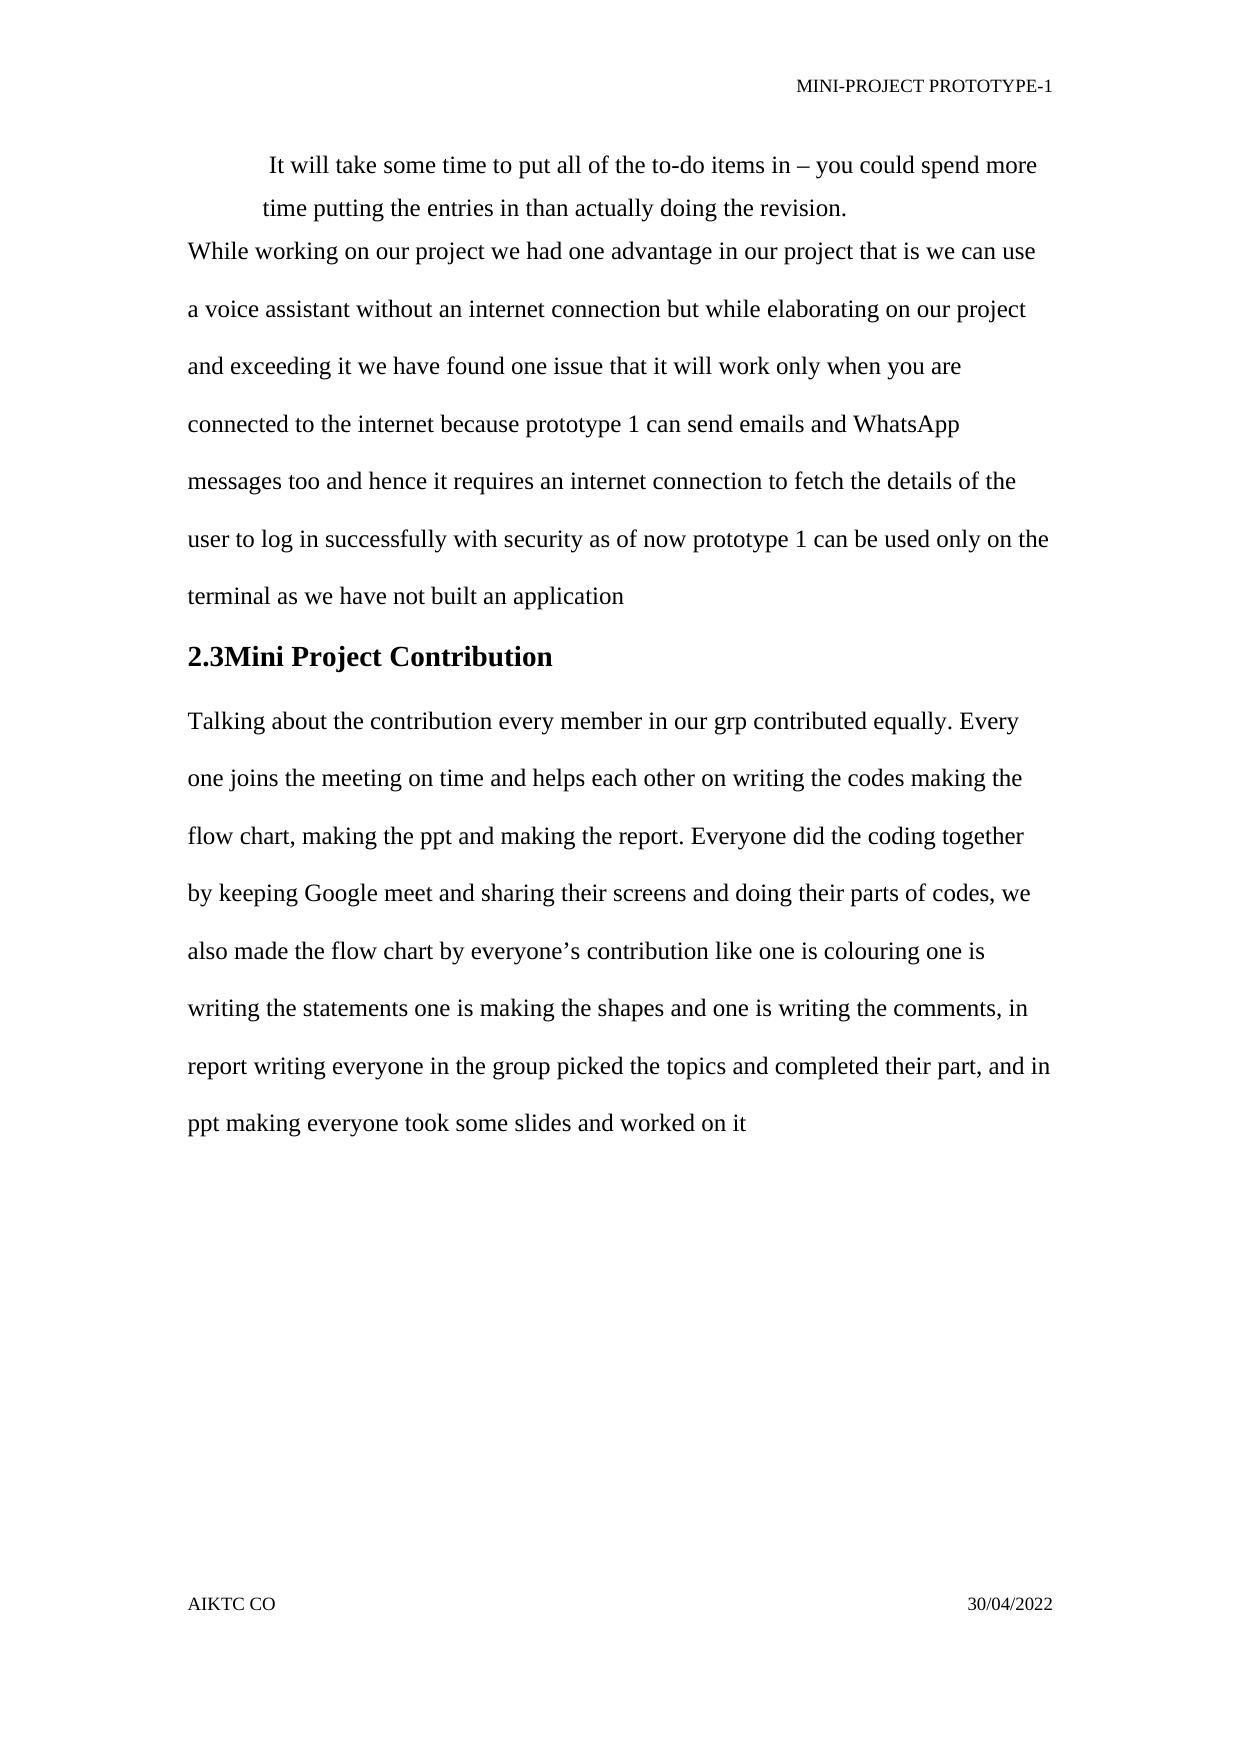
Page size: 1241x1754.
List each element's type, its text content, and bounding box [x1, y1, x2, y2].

text 2.3Mini Project Contribution [187, 639, 1053, 672]
text While working on our project we had one advantage in our project that is we can use a voice assistant without an internet connection but while elaborating on our project and exceeding it we have found one issue that it will work only when you are connected to the internet because prototype 1 can send emails and WhatsApp messages too and hence it requires an internet connection to fetch the details of the user to log in successfully with security as of now prototype 1 can be used only on the terminal as we have not built an application [187, 236, 1053, 610]
text Talking about the contribution every member in our grp contributed equally. Every one joins the meeting on time and helps each other on writing the codes making the flow chart, making the ppt and making the report. Everyone did the coding together by keeping Google meet and sharing their screens and doing their parts of codes, we also made the flow chart by everyone’s contribution like one is colouring one is writing the statements one is making the shapes and one is writing the comments, in report writing everyone in the group picked the topics and completed their part, and in ppt making everyone took some slides and worked on it [187, 706, 1053, 1137]
text It will take some time to put all of the to-do items in – you could spend more time putting the entries in than actually doing the revision. [262, 150, 1053, 222]
